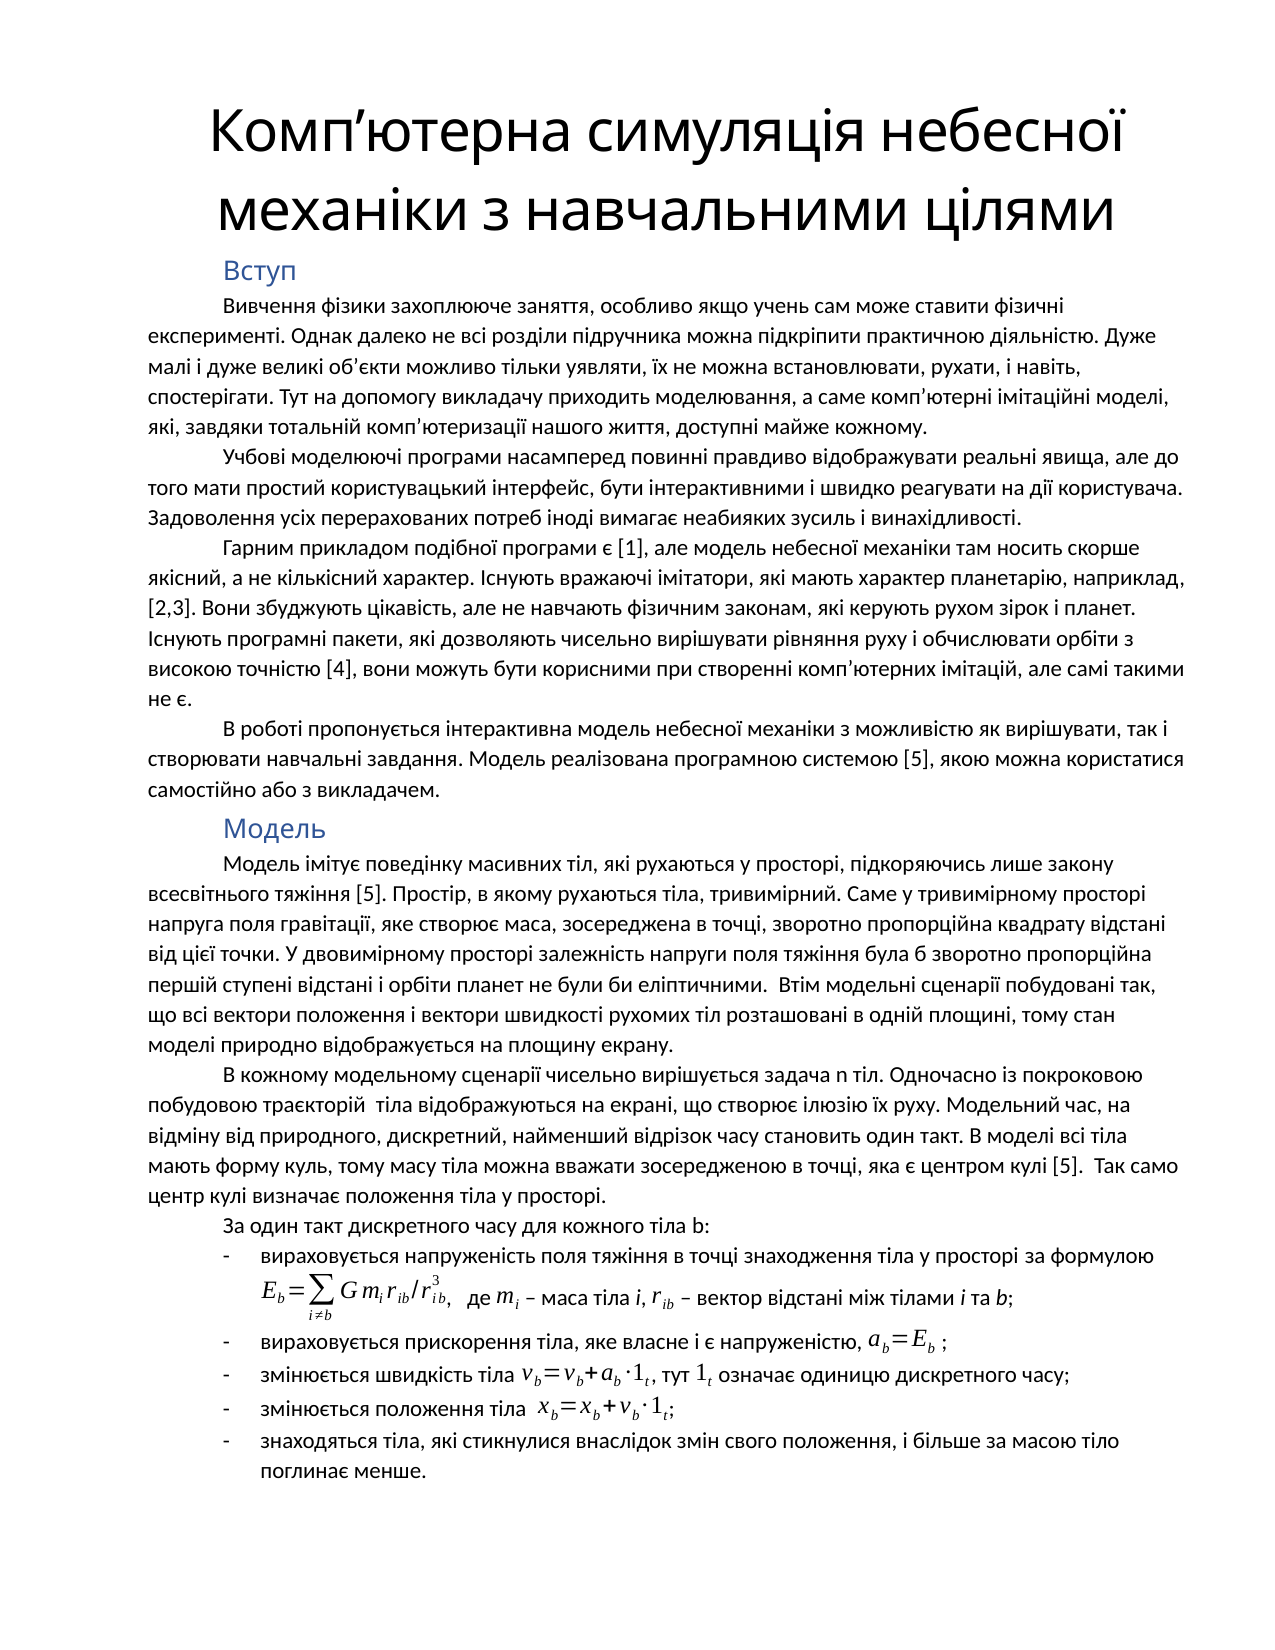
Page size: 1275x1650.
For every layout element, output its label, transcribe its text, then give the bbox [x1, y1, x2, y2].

subtitle Вступ [148, 252, 1186, 288]
list вираховується прискорення тіла, яке власне і є напруженістю, ; [223, 1325, 1186, 1356]
text Учбові моделюючі програми насамперед повинні правдиво відображувати реальні явища, але до того мати простий користувацький інтерфейс, бути інтерактивними і швидко реагувати на дії користувача. Задоволення усіх перерахованих потреб іноді вимагає неабияких зусиль і винахідливості. [148, 442, 1186, 531]
list знаходяться тіла, які стикнулися внаслідок змін свого положення, і більше за масою тіло поглинає менше. [223, 1426, 1186, 1484]
text В роботі пропонується інтерактивна модель небесної механіки з можливістю як вирішувати, так і створювати навчальні завдання. Модель реалізована програмною системою [5], якою можна користатися самостійно або з викладачем. [148, 714, 1186, 803]
list змінюється швидкість тіла , тут означає одиницю дискретного часу; [223, 1359, 1186, 1390]
text Модель імітує поведінку масивних тіл, які рухаються у просторі, підкоряючись лише закону всесвітнього тяжіння [5]. Простір, в якому рухаються тіла, тривимірний. Саме у тривимірному просторі напруга поля гравітації, яке створює маса, зосереджена в точці, зворотно пропорційна квадрату відстані від цієї точки. У двовимірному просторі залежність напруги поля тяжіння була б зворотно пропорційна першій ступені відстані і орбіти планет не були би еліптичними. Втім модельні сценарії побудовані так, що всі вектори положення і вектори швидкості рухомих тіл розташовані в одній площині, тому стан моделі природно відображується на площину екрану. [148, 849, 1186, 1058]
text За один такт дискретного часу для кожного тіла b: [148, 1211, 1186, 1239]
list змінюється положення тіла ; [223, 1392, 1186, 1423]
subtitle Модель [148, 809, 1186, 846]
text Гарним прикладом подібної програми є [1], але модель небесної механіки там носить скорше якісний, а не кількісний характер. Існують вражаючі імітатори, які мають характер планетарію, наприклад, [2,3]. Вони збуджують цікавість, але не навчають фізичним законам, які керують рухом зірок і планет. Існують програмні пакети, які дозволяють чисельно вирішувати рівняння руху і обчислювати орбіти з високою точністю [4], вони можуть бути корисними при створенні комп’ютерних імітацій, але самі такими не є. [148, 533, 1186, 712]
title Комп’ютерна симуляція небесної механіки з навчальними цілями [148, 88, 1186, 247]
text В кожному модельному сценарії чисельно вирішується задача n тіл. Одночасно із покроковою побудовою траєкторій тіла відображуються на екрані, що створює ілюзію їх руху. Модельний час, на відміну від природного, дискретний, найменший відрізок часу становить один такт. В моделі всі тіла мають форму куль, тому масу тіла можна вважати зосередженою в точці, яка є центром кулі [5]. Так само центр кулі визначає положення тіла у просторі. [148, 1060, 1186, 1209]
text Вивчення фізики захоплююче заняття, особливо якщо учень сам може ставити фізичні експерименті. Однак далеко не всі розділи підручника можна підкріпити практичною діяльністю. Дуже малі і дуже великі об’єкти можливо тільки уявляти, їх не можна встановлювати, рухати, і навіть, спостерігати. Тут на допомогу викладачу приходить моделювання, а саме комп’ютерні імітаційні моделі, які, завдяки тотальній комп’ютеризації нашого життя, доступні майже кожному. [148, 291, 1186, 440]
list вираховується напруженість поля тяжіння в точці знаходження тіла у просторі за формулою , де – маса тіла i, – вектор відстані між тілами i та b; [223, 1242, 1186, 1323]
